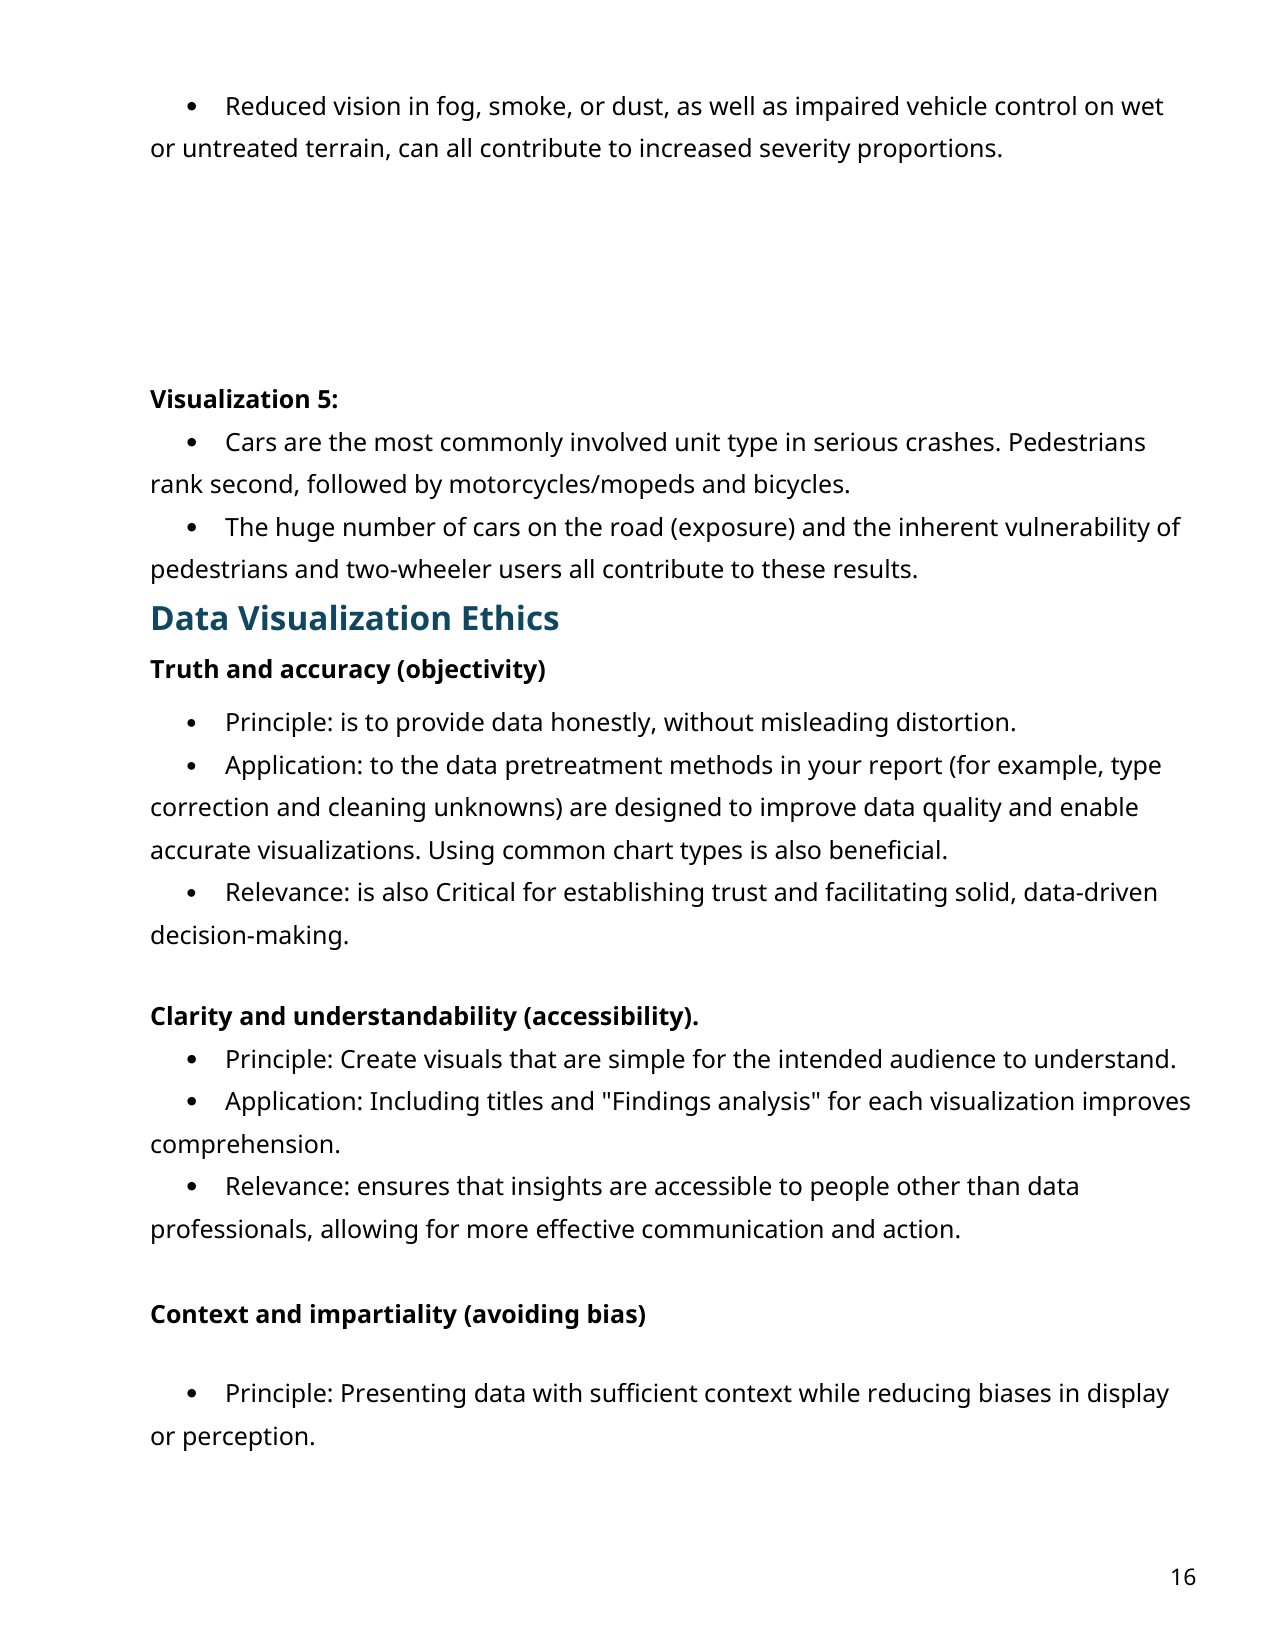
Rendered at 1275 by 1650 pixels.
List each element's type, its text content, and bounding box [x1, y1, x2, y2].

text Clarity and understandability (accessibility). [150, 999, 1196, 1033]
text Context and impartiality (avoiding bias) [150, 1296, 1196, 1330]
list Relevance: ensures that insights are accessible to people other than data professionals, allowing for more effective communication and action. [150, 1169, 1196, 1245]
list Cars are the most commonly involved unit type in serious crashes. Pedestrians rank second, followed by motorcycles/mopeds and bicycles. [150, 424, 1196, 501]
text Visualization 5: [150, 339, 1196, 416]
list Principle: is to provide data honestly, without misleading distortion. [150, 705, 1196, 739]
list Application: Including titles and "Findings analysis" for each visualization improves comprehension. [150, 1084, 1196, 1160]
list Principle: Presenting data with sufficient context while reducing biases in display or perception. [150, 1376, 1196, 1452]
list The huge number of cars on the road (exposure) and the inherent vulnerability of pedestrians and two-wheeler users all contribute to these results. [150, 509, 1196, 586]
list Relevance: is also Critical for establishing trust and facilitating solid, data-driven decision-making. [150, 875, 1196, 951]
list Principle: Create visuals that are simple for the intended audience to understand. [150, 1041, 1196, 1075]
text Truth and accuracy (objectivity) [150, 651, 1196, 685]
subtitle Data Visualization Ethics [150, 594, 1196, 640]
list Application: to the data pretreatment methods in your report (for example, type correction and cleaning unknowns) are designed to improve data quality and enable accurate visualizations. Using common chart types is also beneficial. [150, 747, 1196, 866]
list Reduced vision in fog, smoke, or dust, as well as impaired vehicle control on wet or untreated terrain, can all contribute to increased severity proportions. [150, 89, 1196, 204]
